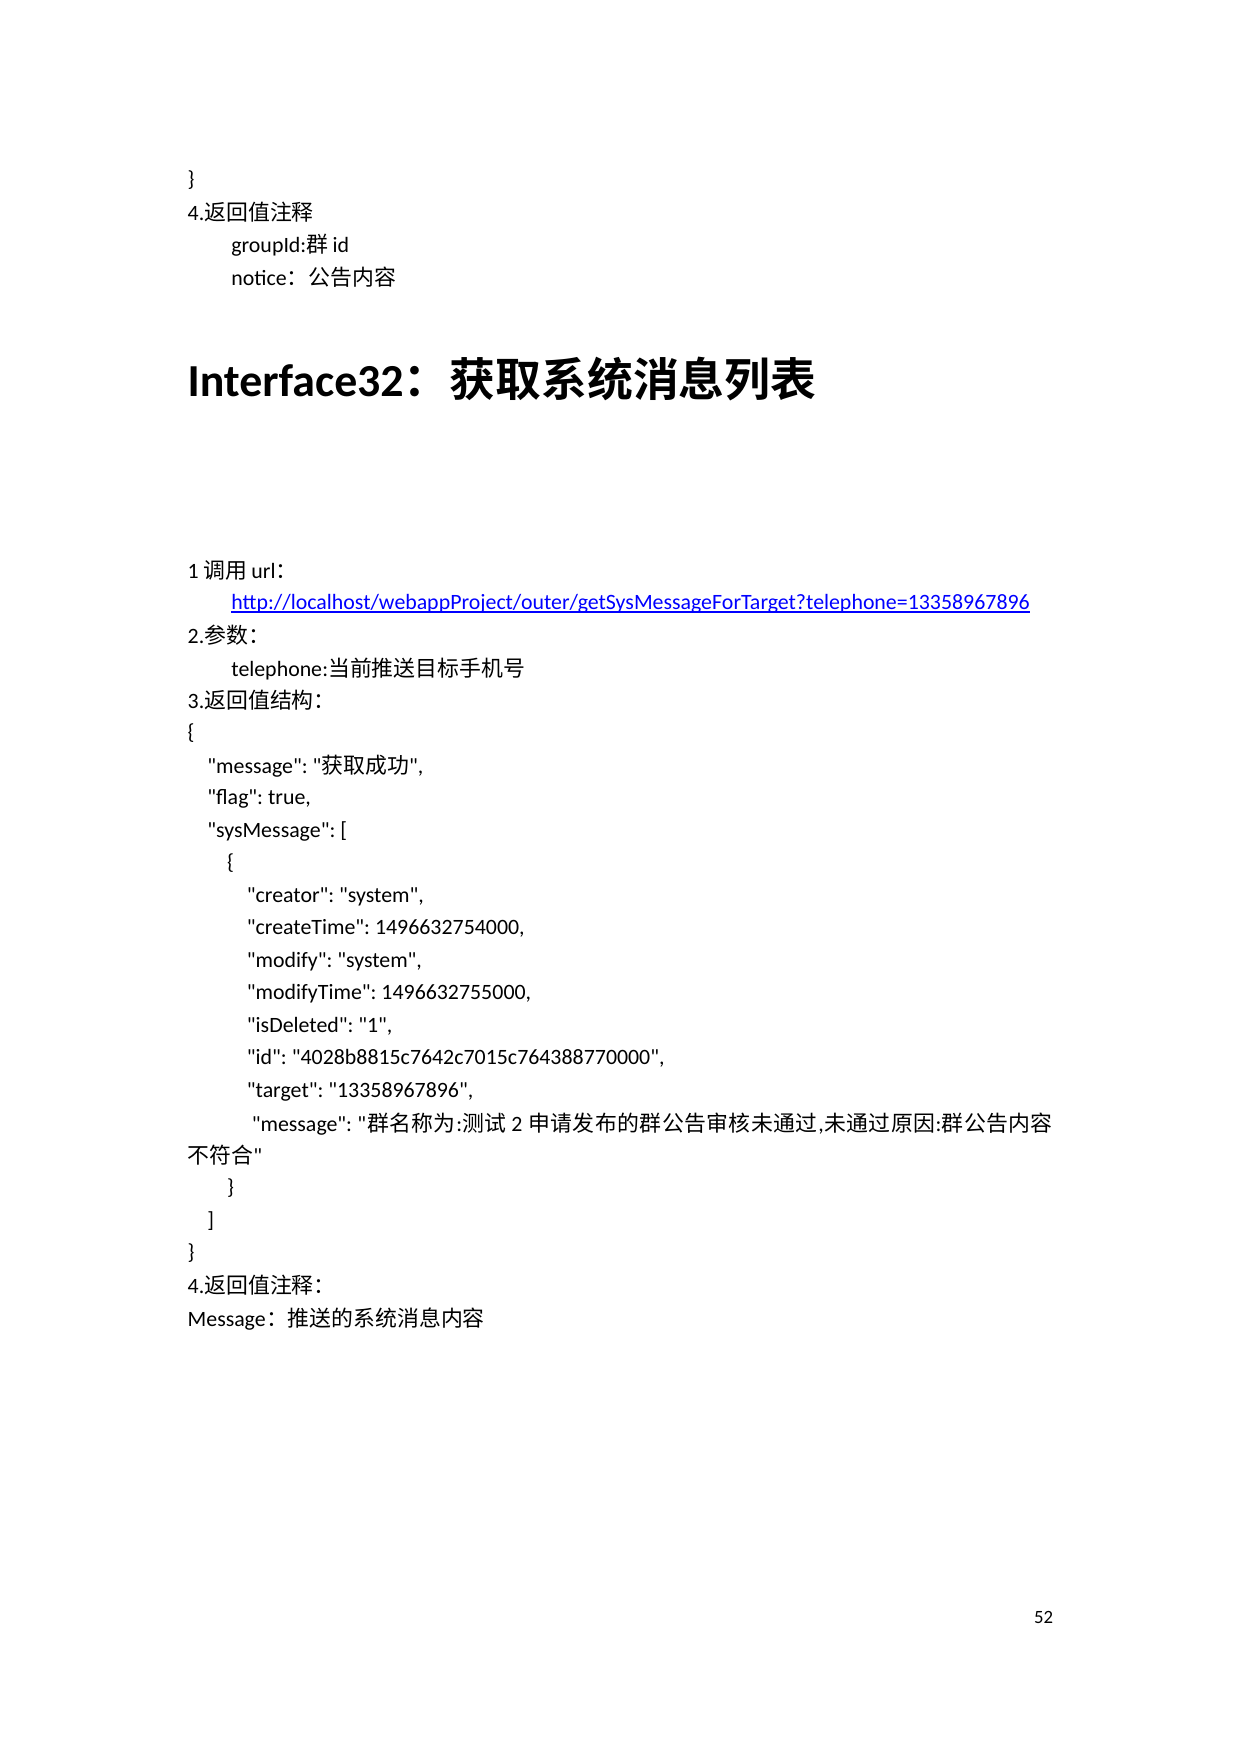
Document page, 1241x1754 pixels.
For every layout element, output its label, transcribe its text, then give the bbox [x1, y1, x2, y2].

text 2.参数： [187, 618, 1053, 650]
text 4.返回值注释 [187, 194, 1053, 227]
text ] [187, 1203, 1053, 1235]
text "isDeleted": "1", [187, 1008, 1053, 1040]
text } [187, 162, 1053, 194]
subtitle Interface32：获取系统消息列表 [187, 327, 1053, 425]
text "sysMessage": [ [187, 813, 1053, 845]
text } [187, 1170, 1053, 1203]
text "message": "获取成功", [187, 748, 1053, 780]
text http://localhost/webappProject/outer/getSysMessageForTarget?telephone=13358967896 [187, 585, 1053, 618]
text 1调用url： [187, 553, 1053, 585]
text groupId:群id [187, 227, 1053, 259]
text { [187, 845, 1053, 878]
text "modifyTime": 1496632755000, [187, 975, 1053, 1008]
text "modify": "system", [187, 943, 1053, 975]
text Message：推送的系统消息内容 [187, 1300, 1053, 1333]
text "createTime": 1496632754000, [187, 910, 1053, 943]
text 4.返回值注释： [187, 1268, 1053, 1300]
text "flag": true, [187, 780, 1053, 813]
text "id": "4028b8815c7642c7015c764388770000", [187, 1040, 1053, 1073]
text telephone:当前推送目标手机号 [187, 650, 1053, 683]
text "creator": "system", [187, 878, 1053, 910]
text } [187, 1235, 1053, 1268]
text 3.返回值结构： [187, 683, 1053, 715]
text notice：公告内容 [187, 259, 1053, 292]
text { [187, 715, 1053, 748]
text "message": "群名称为:测试2 申请发布的群公告审核未通过,未通过原因:群公告内容不符合" [187, 1105, 1053, 1170]
text "target": "13358967896", [187, 1073, 1053, 1105]
